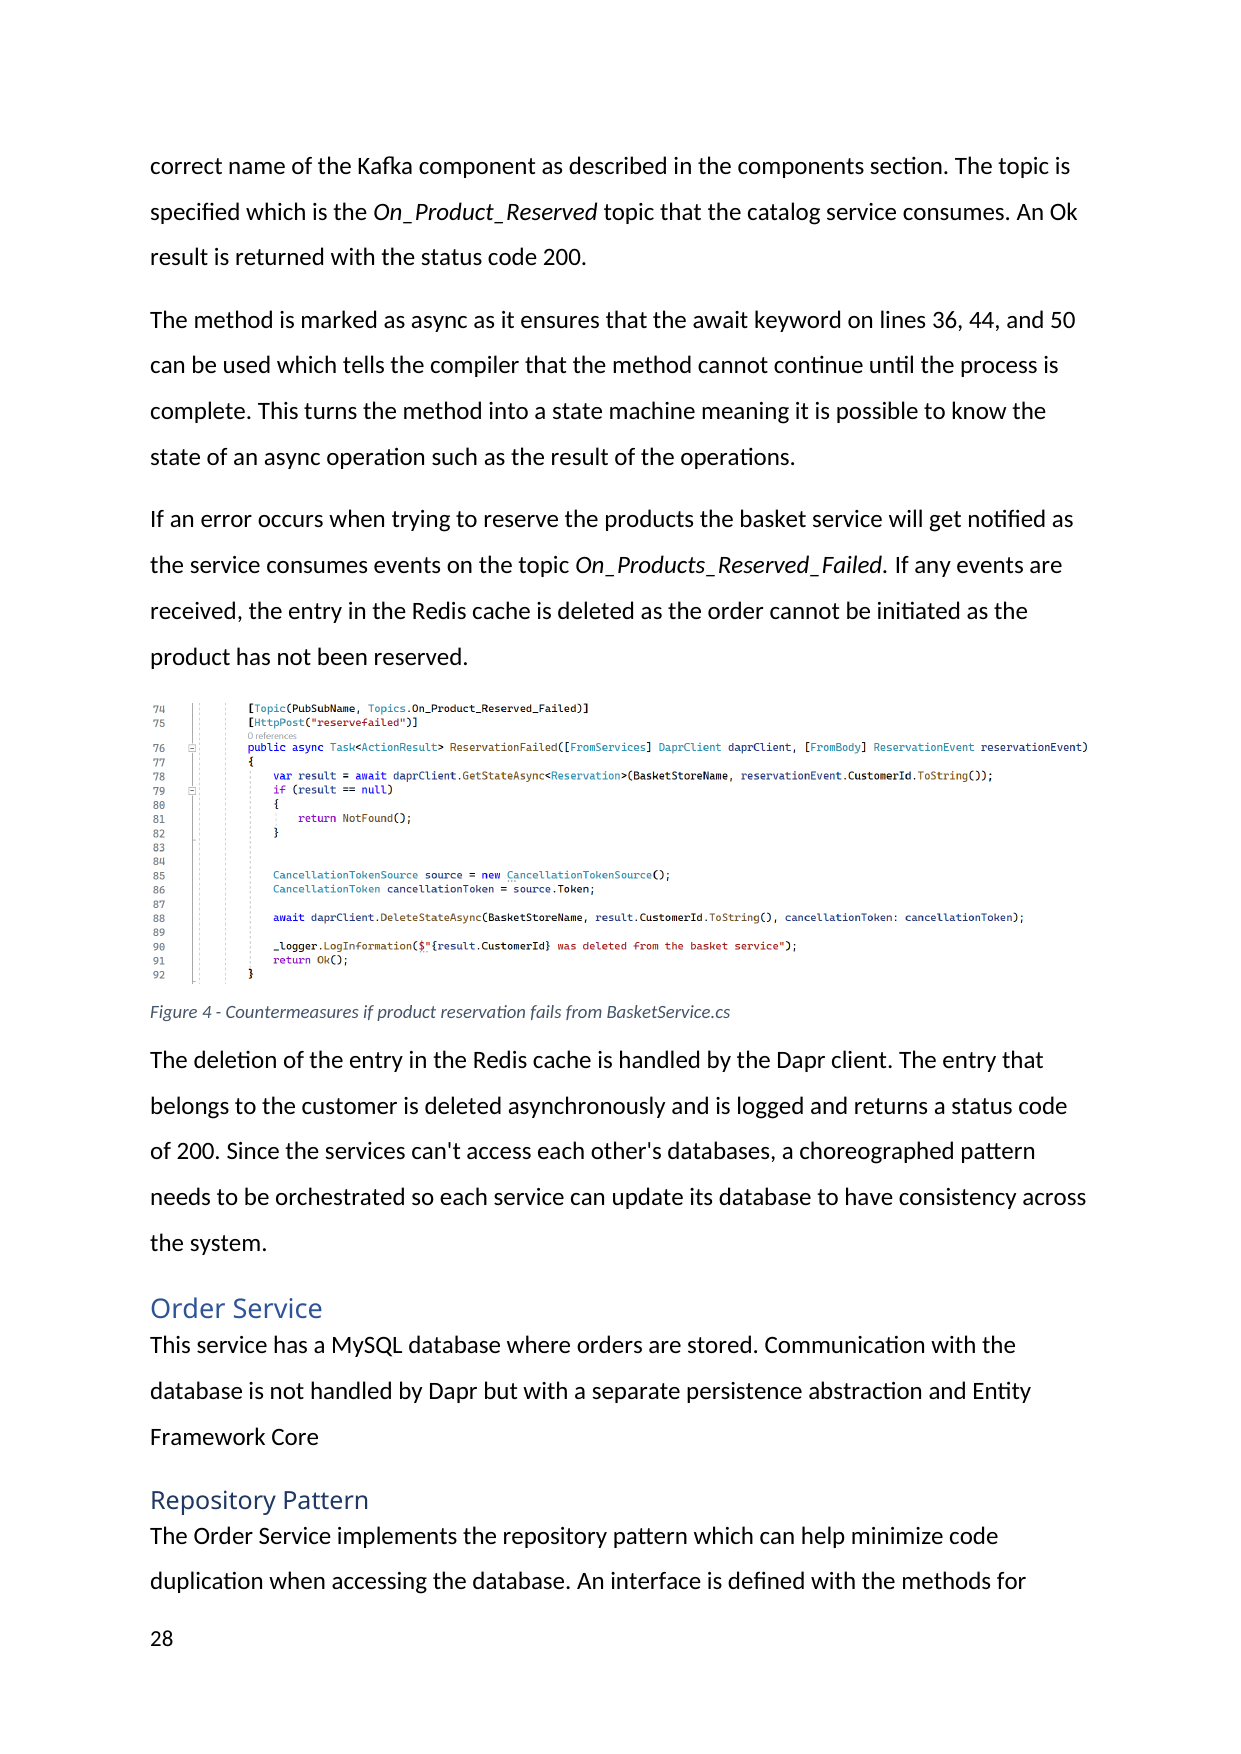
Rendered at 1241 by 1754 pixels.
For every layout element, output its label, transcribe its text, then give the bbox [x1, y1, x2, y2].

picture [150, 703, 1091, 984]
subtitle Order Service [150, 1289, 1090, 1326]
text The deletion of the entry in the Redis cache is handled by the Dapr client. The entry that belongs to the customer is deleted asynchronously and is logged and returns a status code of 200. Since the services can't access each other's databases, a choreographed pattern needs to be orchestrated so each service can update its database to have consistency across the system. [150, 1044, 1090, 1257]
text Figure 4 - Countermeasures if product reservation fails from BasketService.cs [150, 1000, 1090, 1023]
text The method is marked as async as it ensures that the await keyword on lines 36, 44, and 50 can be used which tells the compiler that the method cannot continue until the process is complete. This turns the method into a state machine meaning it is possible to know the state of an async operation such as the result of the operations. [150, 304, 1090, 472]
text If an error occurs when trying to reserve the products the basket service will get notified as the service consumes events on the topic On_Products_Reserved_Failed. If any events are received, the entry in the Redis cache is deleted as the order cannot be initiated as the product has not been reserved. [150, 503, 1090, 671]
text This service has a MySQL database where orders are stored. Communication with the database is not handled by Dapr but with a separate persistence abstraction and Entity Framework Core [150, 1329, 1090, 1451]
subtitle Repository Pattern [150, 1483, 1090, 1517]
